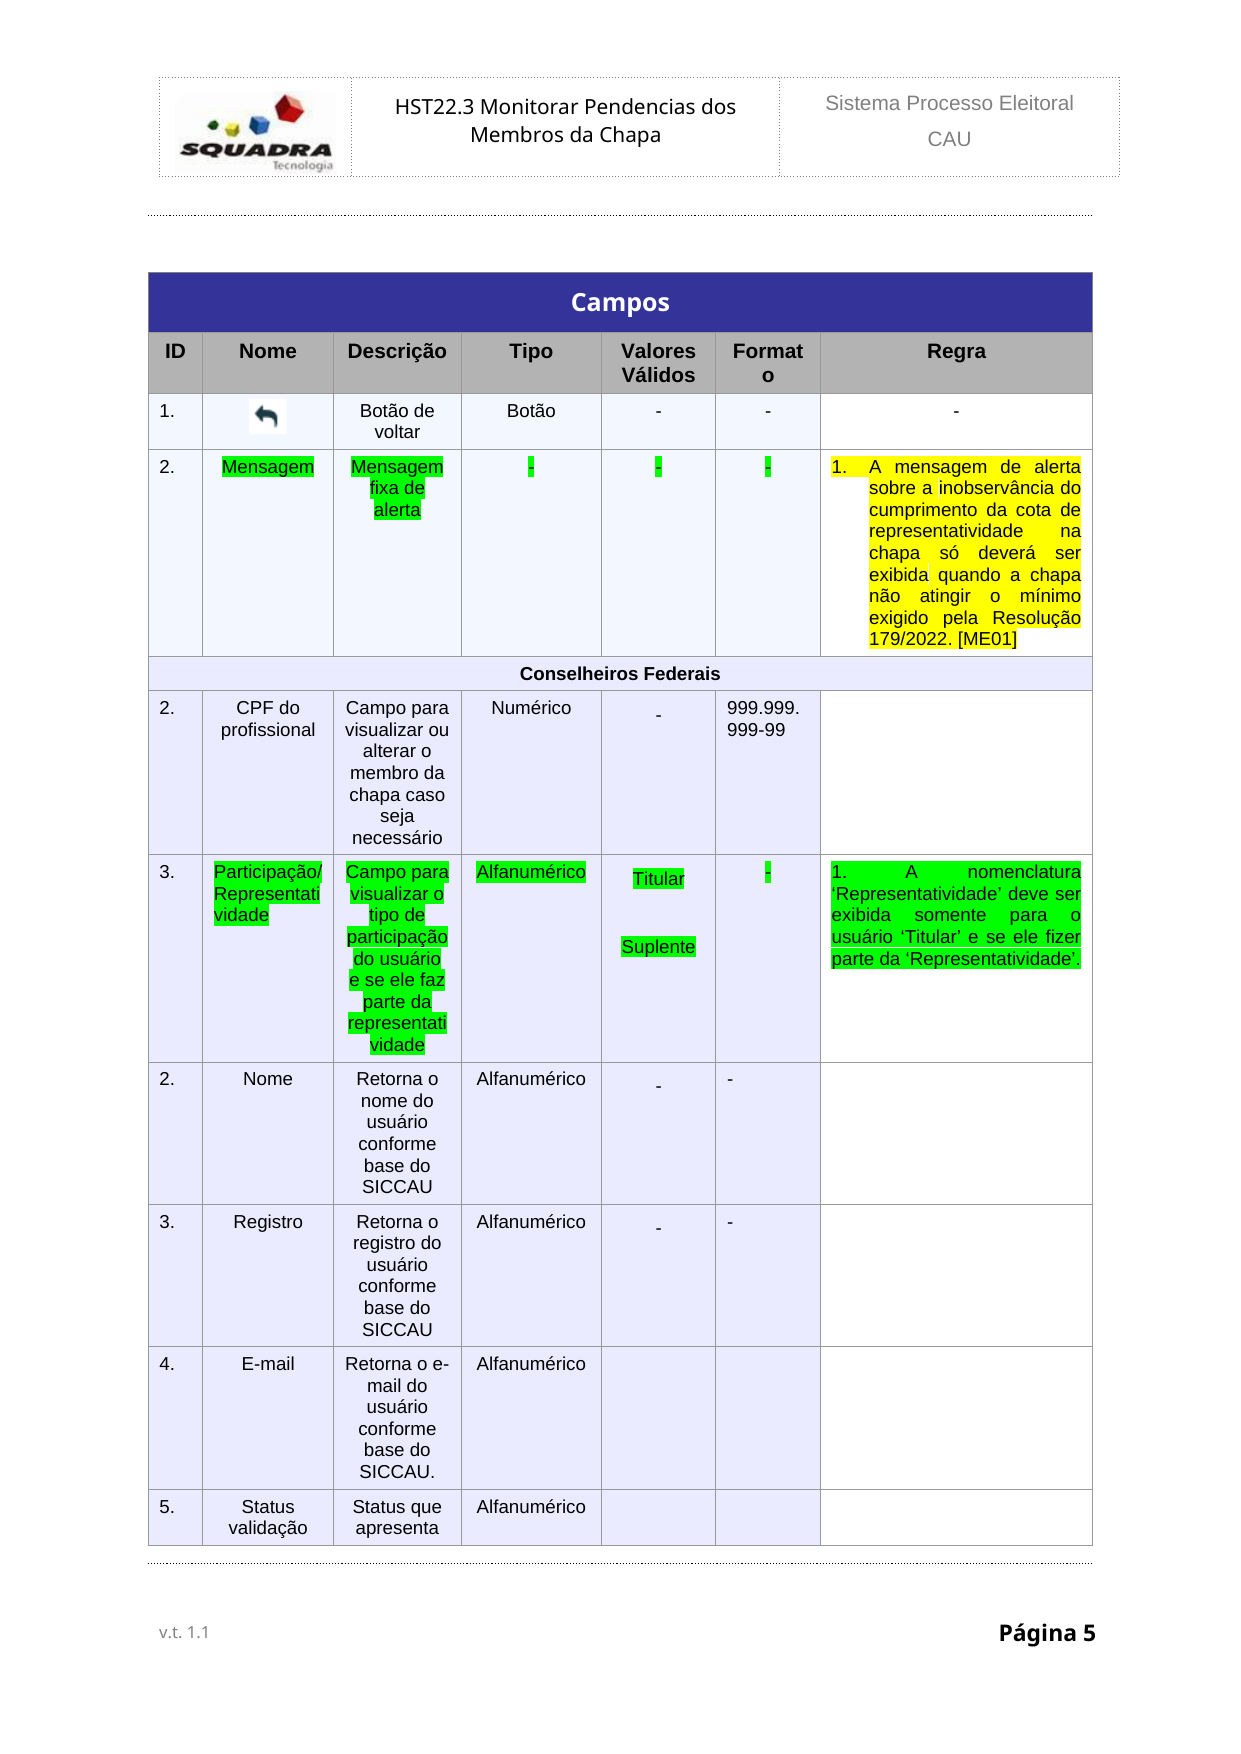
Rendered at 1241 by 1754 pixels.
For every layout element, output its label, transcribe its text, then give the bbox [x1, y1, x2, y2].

table_cell Numérico [462, 691, 601, 854]
table_cell Botão de voltar [334, 394, 461, 449]
table_cell Botão [462, 394, 601, 449]
table_cell [602, 1490, 715, 1545]
table_cell - [716, 1205, 820, 1346]
table_cell 999.999.999-99 [716, 691, 820, 854]
table_cell Nome [203, 1063, 333, 1204]
table_cell - [821, 394, 1092, 449]
table_cell A nomenclatura ‘Representatividade’ deve ser exibida somente para o usuário ‘Titular’ e se ele fizer parte da ‘Representatividade’. [821, 855, 1092, 1061]
table_cell - [462, 450, 601, 656]
table_cell Campo para visualizar ou alterar o membro da chapa caso seja necessário [334, 691, 461, 854]
table_cell Valores Válidos [602, 333, 715, 393]
table_cell CPF do profissional [203, 691, 333, 854]
table_cell [149, 691, 202, 854]
table_cell E-mail [203, 1347, 333, 1489]
table_cell Retorna o nome do usuário conforme base do SICCAU [334, 1063, 461, 1204]
table_cell Regra [821, 333, 1092, 393]
table_cell [149, 450, 202, 656]
table_cell A mensagem de alerta sobre a inobservância do cumprimento da cota de representatividade na chapa só deverá ser exibida quando a chapa não atingir o mínimo exigido pela Resolução 179/2022. [ME01] [821, 450, 1092, 656]
table_cell - [716, 394, 820, 449]
table_cell [821, 691, 1092, 854]
table_cell - [716, 855, 820, 1061]
table_cell - [602, 1063, 715, 1204]
table_cell - [602, 450, 715, 656]
table_cell Descrição [334, 333, 461, 393]
table_cell [821, 1490, 1092, 1545]
table_cell Campo para visualizar o tipo de participação do usuário e se ele faz parte da representatividade [334, 855, 461, 1061]
table_cell - [716, 1063, 820, 1204]
table_cell Alfanumérico [462, 1205, 601, 1346]
table_cell [716, 1490, 820, 1545]
table_cell Titular Suplente [602, 855, 715, 1061]
table_cell - [716, 450, 820, 656]
table_cell Mensagem fixa de alerta [334, 450, 461, 656]
table_cell [602, 1347, 715, 1489]
table_cell Alfanumérico [462, 855, 601, 1061]
table_cell [203, 394, 333, 449]
table_cell [716, 1347, 820, 1489]
table_cell Alfanumérico [462, 1347, 601, 1489]
table_cell [821, 1205, 1092, 1346]
table_cell Nome [203, 333, 333, 393]
table_cell [149, 1490, 202, 1545]
table_cell Status que apresenta que o membro está com todos os dados validados e pode ser cadastrado [334, 1490, 461, 1545]
table_cell Conselheiros Federais [149, 657, 1092, 690]
table_cell Tipo [462, 333, 601, 393]
table_cell [149, 1063, 202, 1204]
table_cell [149, 855, 202, 1061]
table_cell - [602, 691, 715, 854]
table_cell [149, 1205, 202, 1346]
table_cell Retorna o e-mail do usuário conforme base do SICCAU. [334, 1347, 461, 1489]
table_cell Formato [716, 333, 820, 393]
table_cell Status validação [203, 1490, 333, 1545]
table_cell Alfanumérico [462, 1063, 601, 1204]
picture [249, 399, 287, 434]
picture [174, 91, 337, 175]
table_cell ID [149, 333, 202, 393]
table_cell - [602, 394, 715, 449]
table_cell [821, 1347, 1092, 1489]
table_cell [821, 1063, 1092, 1204]
table_cell - [602, 1205, 715, 1346]
table_cell Registro [203, 1205, 333, 1346]
table_cell Mensagem [203, 450, 333, 656]
table_cell Participação/Representatividade [203, 855, 333, 1061]
table_header Campos [149, 273, 1092, 332]
table_cell Retorna o registro do usuário conforme base do SICCAU [334, 1205, 461, 1346]
table_cell [149, 394, 202, 449]
table_cell [149, 1347, 202, 1489]
table_cell Alfanumérico Hint [462, 1490, 601, 1545]
